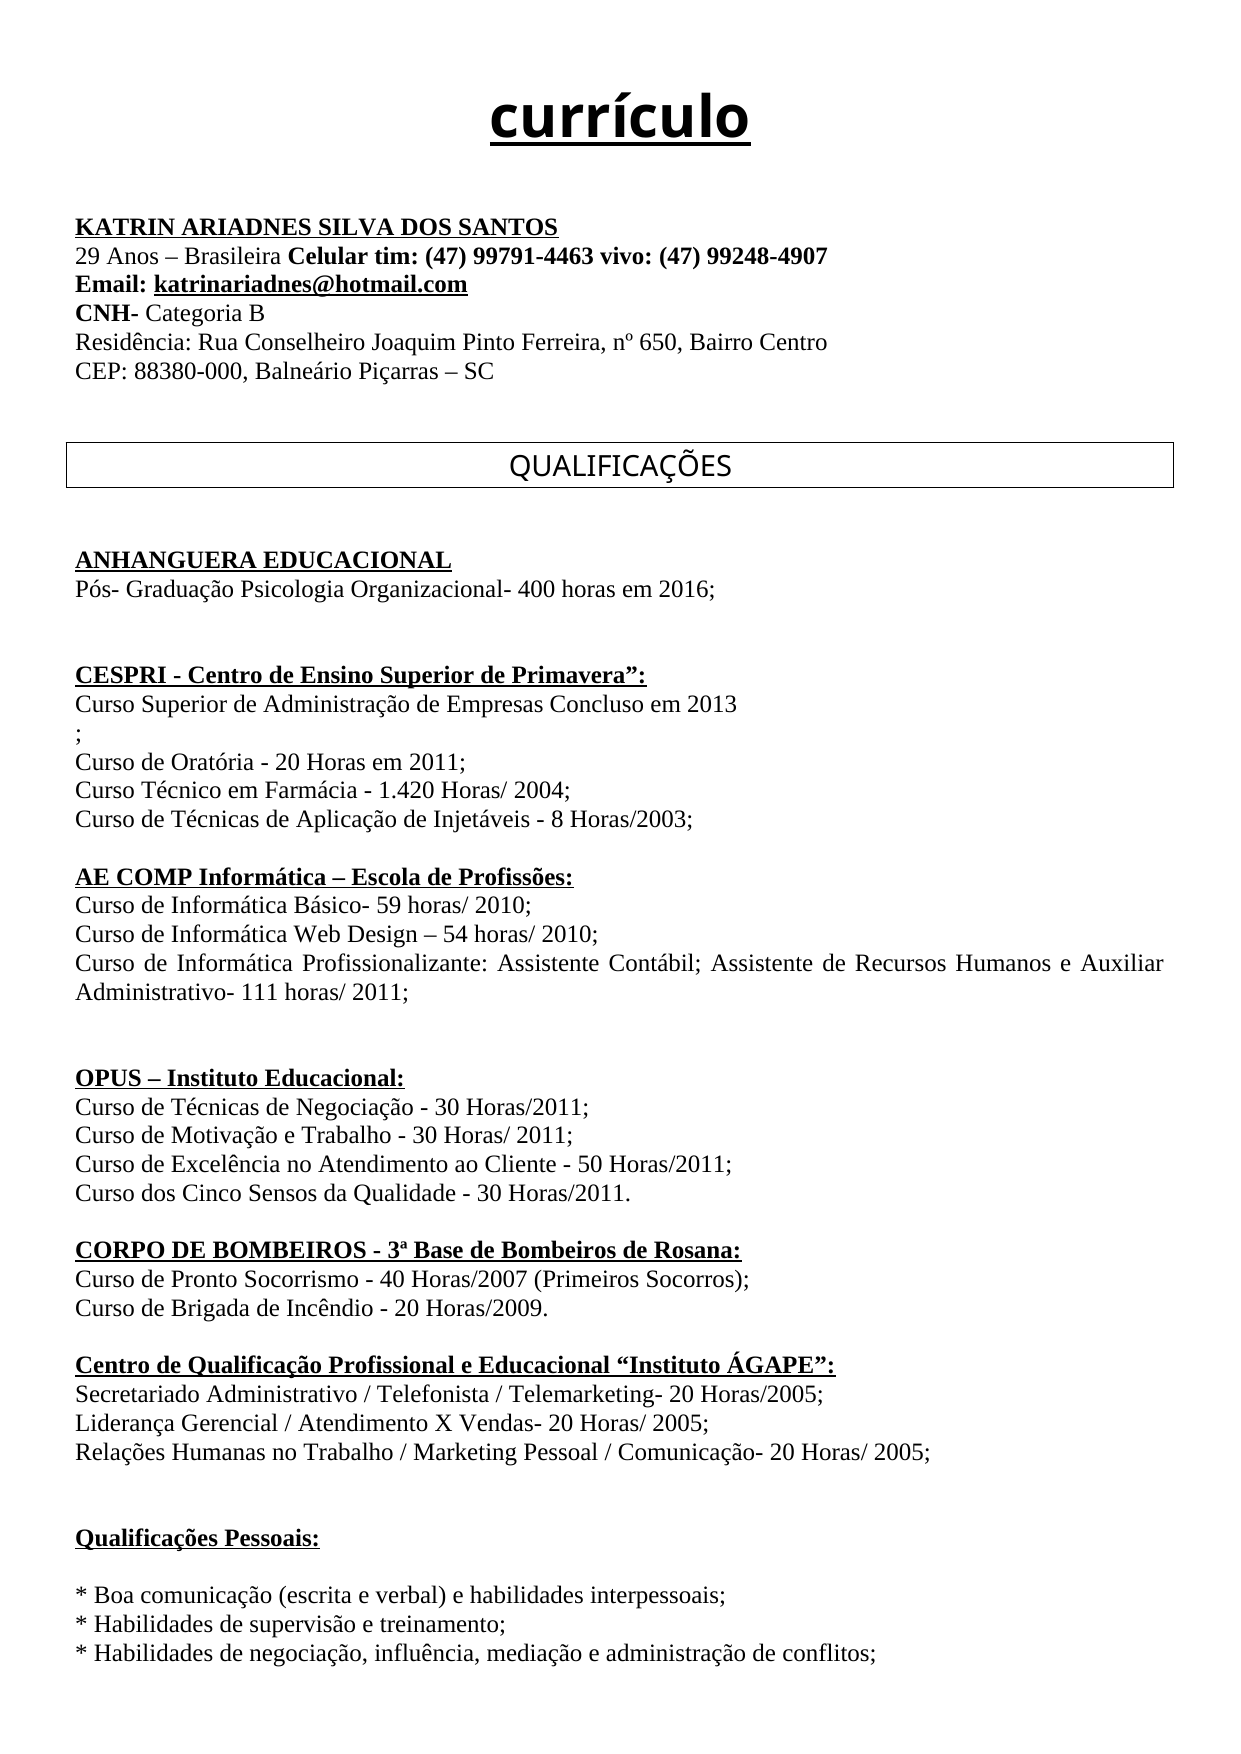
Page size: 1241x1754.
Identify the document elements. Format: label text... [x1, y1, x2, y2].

text * Habilidades de supervisão e treinamento; [75, 1609, 1165, 1638]
text ; [75, 718, 1165, 747]
text Email: katrinariadnes@hotmail.com [75, 269, 1165, 298]
text 29 Anos – Brasileira Celular tim: (47) 99791-4463 vivo: (47) 99248-4907 [75, 241, 1165, 269]
text AE COMP Informática – Escola de Profissões: [75, 862, 1165, 890]
text KATRIN ARIADNES SILVA DOS SANTOS [75, 212, 1165, 241]
text Curso Superior de Administração de Empresas Concluso em 2013 [75, 689, 1165, 718]
text Curso de Informática Profissionalizante: Assistente Contábil; Assistente de Recursos Humanos e Auxiliar Administrativo- 111 horas/ 2011; [75, 948, 1165, 1005]
text Residência: Rua Conselheiro Joaquim Pinto Ferreira, nº 650, Bairro Centro [75, 327, 1165, 356]
text Qualificações Pessoais: [75, 1523, 1165, 1552]
text Curso de Técnicas de Aplicação de Injetáveis - 8 Horas/2003; [75, 804, 1165, 833]
text CEP: 88380-000, Balneário Piçarras – SC [75, 356, 1165, 384]
text Secretariado Administrativo / Telefonista / Telemarketing- 20 Horas/2005; [75, 1379, 1165, 1408]
text OPUS – Instituto Educacional: [75, 1063, 1165, 1092]
text Curso de Oratória - 20 Horas em 2011; [75, 747, 1165, 775]
text CORPO DE BOMBEIROS - 3ª Base de Bombeiros de Rosana: [75, 1235, 1165, 1264]
text Liderança Gerencial / Atendimento X Vendas- 20 Horas/ 2005; [75, 1408, 1165, 1437]
text Curso de Técnicas de Negociação - 30 Horas/2011; [75, 1092, 1165, 1120]
text CNH- Categoria B [75, 298, 1165, 327]
text Curso dos Cinco Sensos da Qualidade - 30 Horas/2011. [75, 1178, 1165, 1207]
text currículo [75, 75, 1165, 154]
text Centro de Qualificação Profissional e Educacional “Instituto ÁGAPE”: [75, 1350, 1165, 1379]
text * Boa comunicação (escrita e verbal) e habilidades interpessoais; [75, 1580, 1165, 1609]
text Curso de Motivação e Trabalho - 30 Horas/ 2011; [75, 1120, 1165, 1149]
text ANHANGUERA EDUCACIONAL [75, 545, 1165, 574]
text Curso de Pronto Socorrismo - 40 Horas/2007 (Primeiros Socorros); [75, 1264, 1165, 1293]
text Relações Humanas no Trabalho / Marketing Pessoal / Comunicação- 20 Horas/ 2005; [75, 1437, 1165, 1465]
text Curso de Informática Web Design – 54 horas/ 2010; [75, 919, 1165, 948]
text CESPRI - Centro de Ensino Superior de Primavera”: [75, 660, 1165, 689]
text Curso de Informática Básico- 59 horas/ 2010; [75, 890, 1165, 919]
text QUALIFICAÇÕES [67, 443, 1173, 487]
text Curso de Brigada de Incêndio - 20 Horas/2009. [75, 1293, 1165, 1322]
text Pós- Graduação Psicologia Organizacional- 400 horas em 2016; [75, 574, 1165, 603]
text * Habilidades de negociação, influência, mediação e administração de conflitos; [75, 1638, 1165, 1667]
text Curso de Excelência no Atendimento ao Cliente - 50 Horas/2011; [75, 1149, 1165, 1178]
text Curso Técnico em Farmácia - 1.420 Horas/ 2004; [75, 775, 1165, 804]
